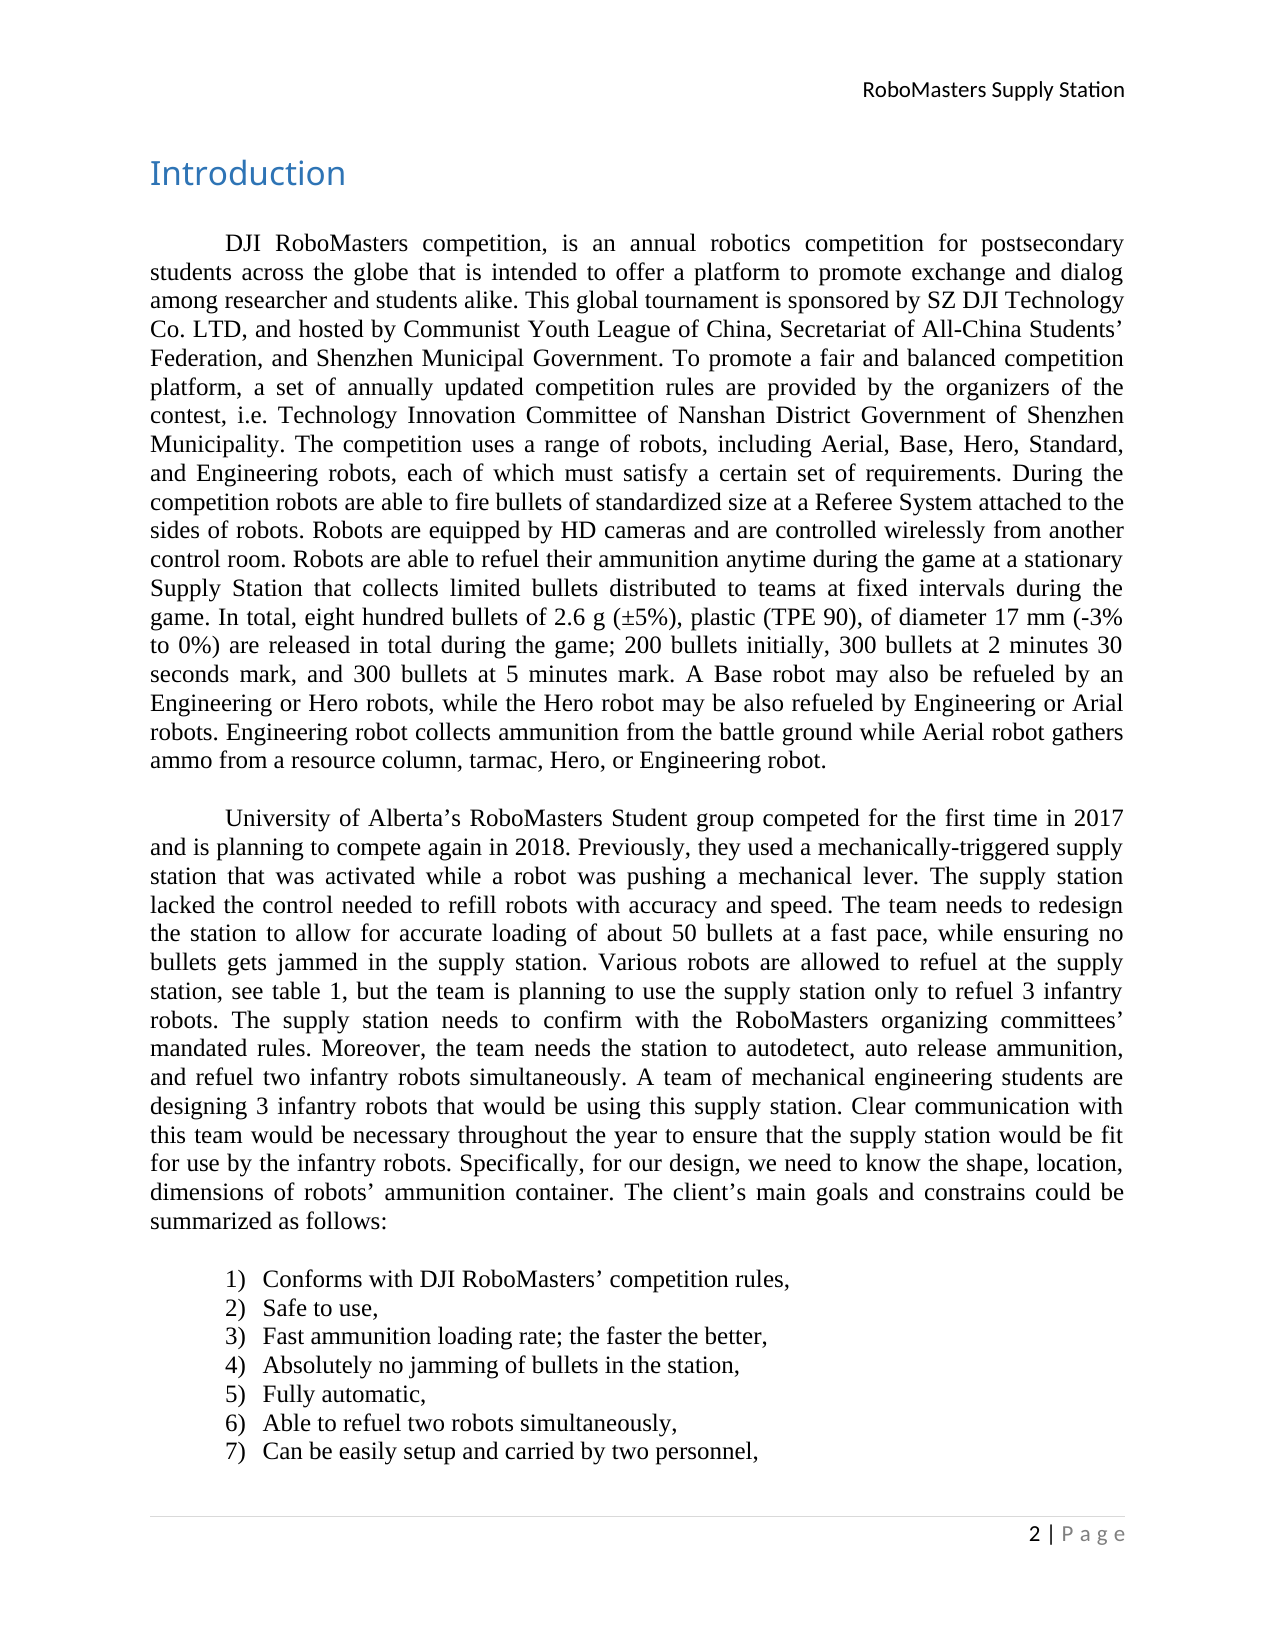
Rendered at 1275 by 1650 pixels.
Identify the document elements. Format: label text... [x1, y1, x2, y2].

list Absolutely no jamming of bullets in the station, [225, 1438, 1125, 1466]
list Conforms with DJI RoboMasters’ competition rules, [225, 1264, 1125, 1293]
subtitle Introduction [150, 150, 1125, 195]
list Fast ammunition loading rate; the faster the better, [225, 1380, 1125, 1408]
list Safe to use, [225, 1322, 1125, 1351]
text DJI RoboMasters competition, is an annual robotics competition for postsecondary students across the globe that is intended to offer a platform to promote exchange and dialog among researcher and students alike. This global tournament is sponsored by SZ DJI Technology Co. LTD, and hosted by Communist Youth League of China, Secretariat of All-China Students’ Federation, and Shenzhen Municipal Government. To promote a fair and balanced competition platform, a set of annually updated competition rules are provided by the organizers of the contest, i.e. Technology Innovation Committee of Nanshan District Government of Shenzhen Municipality. The competition uses a range of robots, including Aerial, Base, Hero, Standard, and Engineering robots, each of which must satisfy a certain set of requirements. During the competition robots are able to fire bullets of standardized size at a Referee System attached to the sides of robots. Robots are equipped by HD cameras and are controlled wirelessly from another control room. Robots are able to refuel their ammunition anytime during the game at a stationary Supply Station that collects limited bullets distributed to teams at fixed intervals during the game. In total, eight hundred bullets of 2.6 g (±5%), plastic (TPE 90), of diameter 17 mm (-3% to 0%) are released in total during the game; 200 bullets initially, 300 bullets at 2 minutes 30 seconds mark, and 300 bullets at 5 minutes mark. A Base robot may also be refueled by an Engineering or Hero robots, while the Hero robot may be also refueled by Engineering or Arial robots. Engineering robot collects ammunition from the battle ground while Aerial robot gathers ammo from a resource column, tarmac, Hero, or Engineering robot. [150, 228, 1125, 774]
text University of Alberta’s RoboMasters Student group competed for the first time in 2017 and is planning to compete again in 2018. Previously, they used a mechanically-triggered supply station that was activated while a robot was pushing a mechanical lever. The supply station lacked the control needed to refill robots with accuracy and speed. The team needs to redesign the station to allow for accurate loading of about 50 bullets at a fast pace, while ensuring no bullets gets jammed in the supply station. Various robots are allowed to refuel at the supply station, see table 1, but the team is planning to use the supply station only to refuel 3 infantry robots. The supply station needs to confirm with the RoboMasters organizing committees’ mandated rules. Moreover, the team needs the station to autodetect, auto release ammunition, and refuel two infantry robots simultaneously. A team of mechanical engineering students are designing 3 infantry robots that would be using this supply station. Clear communication with this team would be necessary throughout the year to ensure that the supply station would be fit for use by the infantry robots. Specifically, for our design, we need to know the shape, location, dimensions of robots’ ammunition container. The client’s main goals and constrains could be summarized as follows: [150, 803, 1125, 1235]
